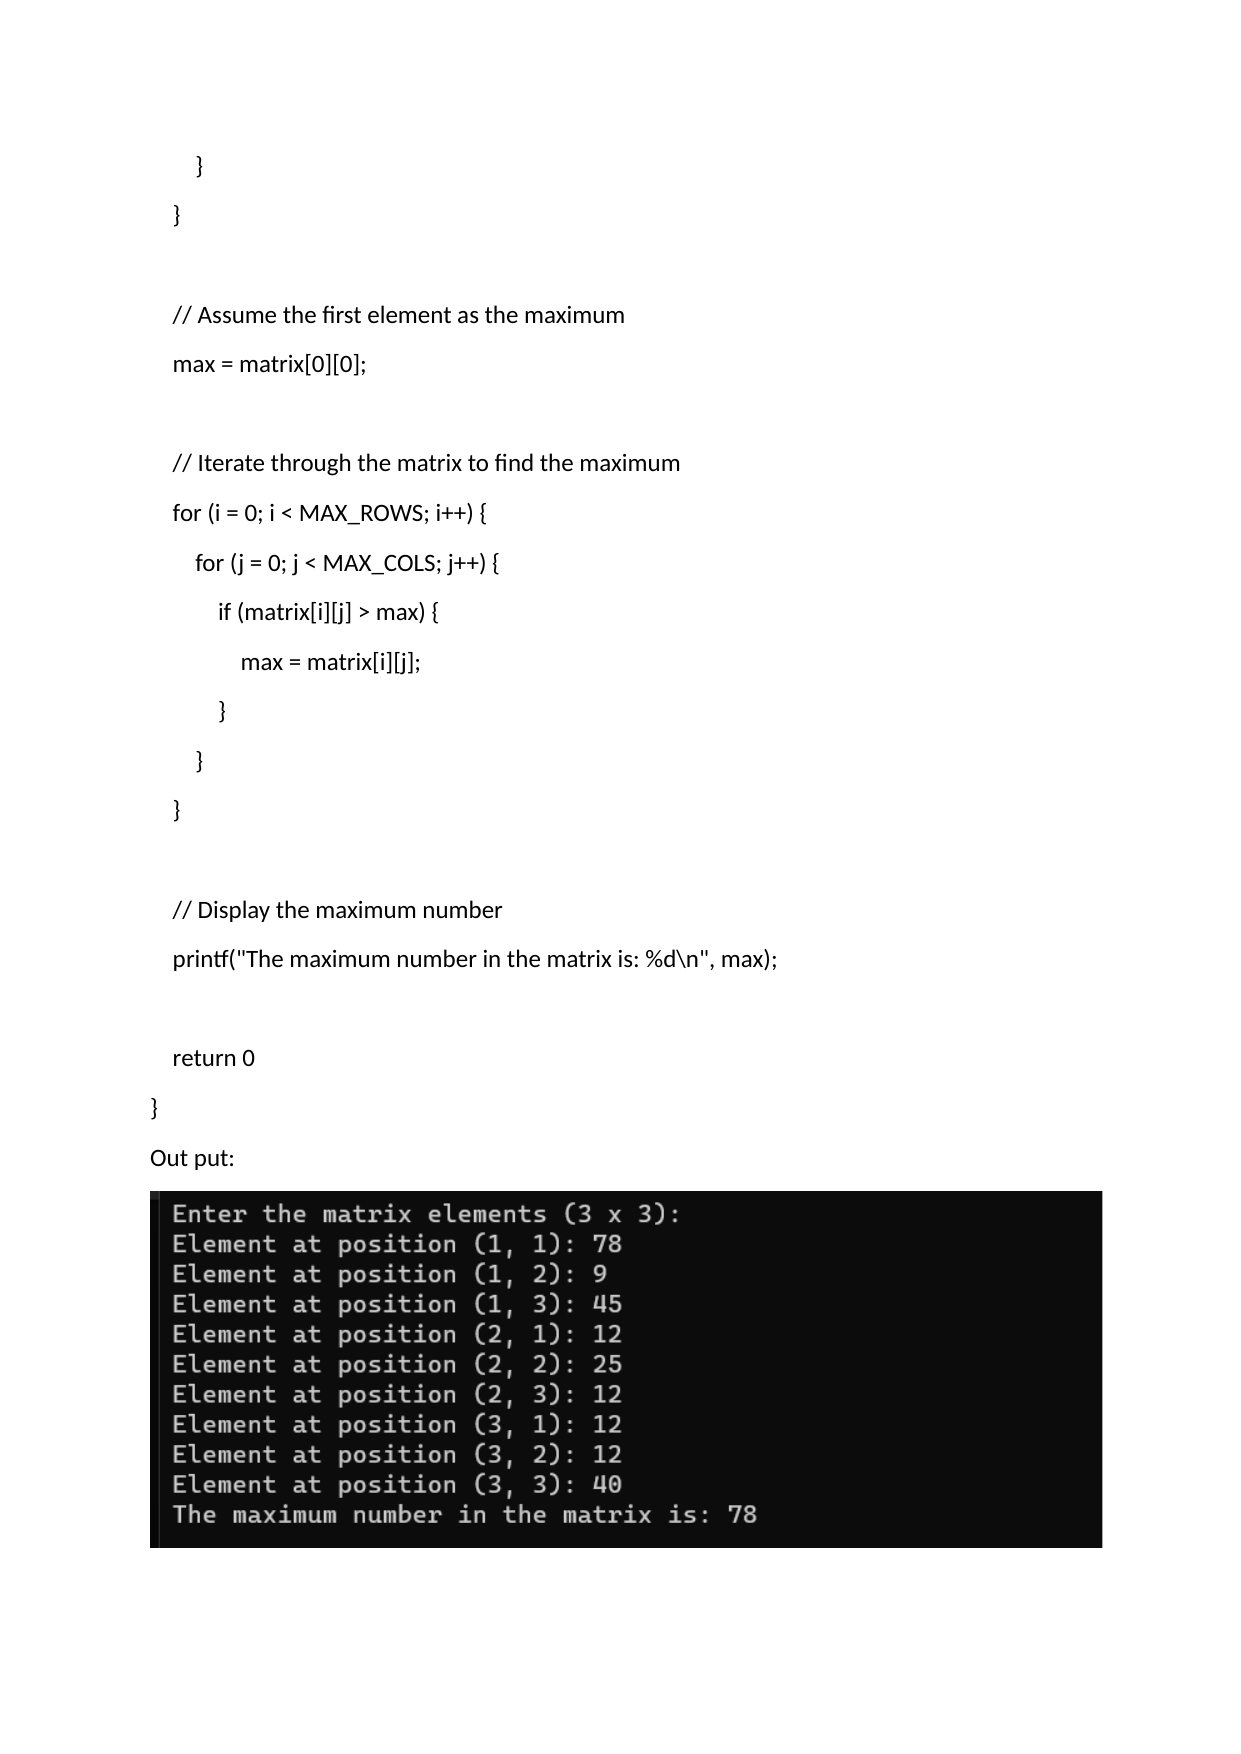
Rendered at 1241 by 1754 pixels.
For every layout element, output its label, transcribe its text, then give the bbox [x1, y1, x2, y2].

text return 0 [150, 1042, 1090, 1073]
text if (matrix[i][j] > max) { [150, 596, 1090, 627]
text max = matrix[0][0]; [150, 348, 1090, 379]
text } [150, 695, 1090, 726]
text for (j = 0; j < MAX_COLS; j++) { [150, 547, 1090, 577]
text } [150, 745, 1090, 776]
text printf("The maximum number in the matrix is: %d\n", max); [150, 943, 1090, 974]
text Out put: [150, 1142, 1090, 1172]
text } [150, 150, 1090, 181]
text // Iterate through the matrix to find the maximum [150, 447, 1090, 478]
text for (i = 0; i < MAX_ROWS; i++) { [150, 497, 1090, 528]
text max = matrix[i][j]; [150, 646, 1090, 676]
text } [150, 199, 1090, 230]
text // Assume the first element as the maximum [150, 299, 1090, 329]
text } [150, 794, 1090, 825]
picture [150, 1191, 1103, 1548]
text // Display the maximum number [150, 894, 1090, 924]
text } [150, 1092, 1090, 1123]
